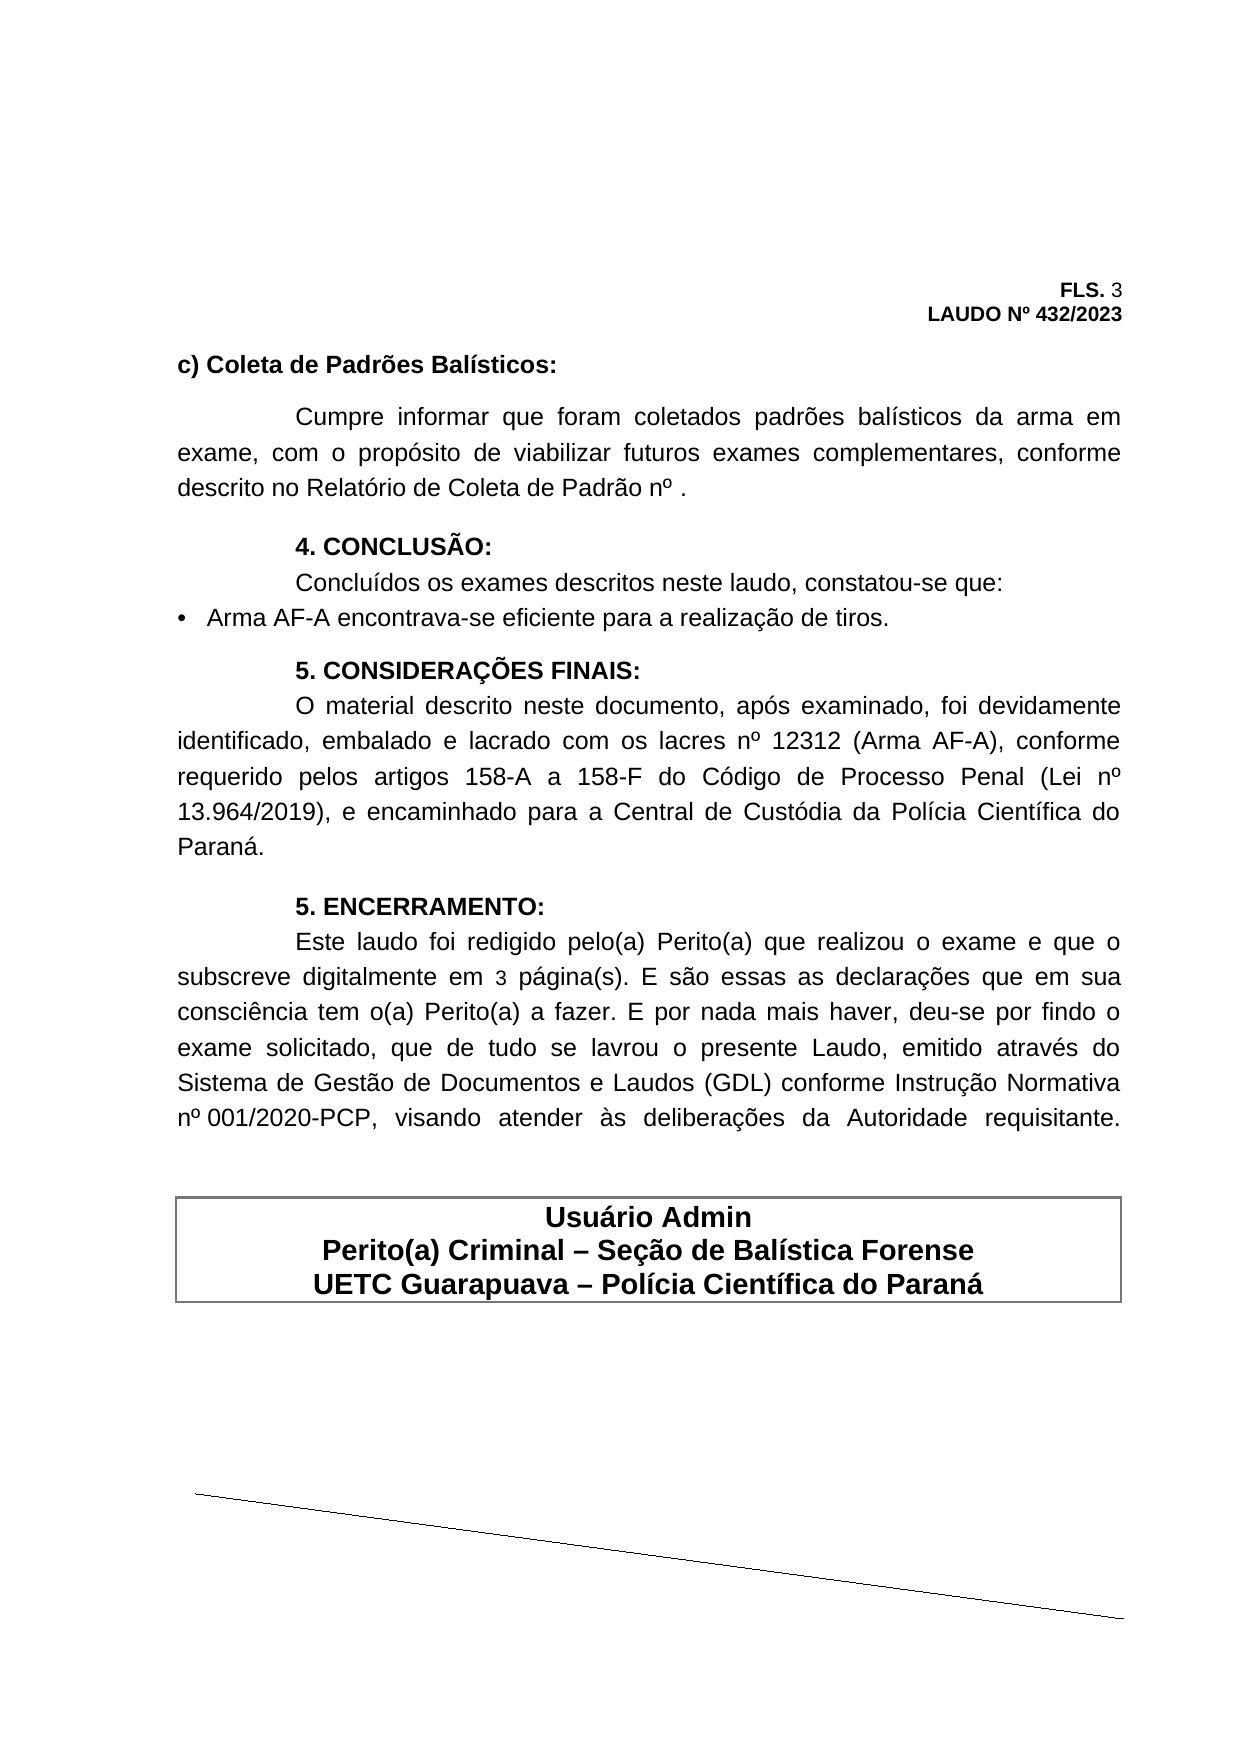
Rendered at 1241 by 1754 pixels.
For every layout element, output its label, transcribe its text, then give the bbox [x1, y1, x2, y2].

text Este laudo foi redigido pelo(a) Perito(a) que realizou o exame e que o subscreve digitalmente em 1 página(s). E são essas as declarações que em sua consciência tem o(a) Perito(a) a fazer. E por nada mais haver, deu-se por findo o exame solicitado, que de tudo se lavrou o presente Laudo, emitido através do Sistema de Gestão de Documentos e Laudos (GDL) conforme Instrução Normativa nº 001/2020-PCP, visando atender às deliberações da Autoridade requisitante. [177, 927, 1122, 1191]
text 5. CONSIDERAÇÕES FINAIS: [177, 656, 1122, 684]
text c) Coleta de Padrões Balísticos: [177, 350, 1122, 378]
text Cumpre informar que foram coletados padrões balísticos da arma em exame, com o propósito de viabilizar futuros exames complementares, conforme descrito no Relatório de Coleta de Padrão nº . [177, 402, 1122, 502]
text 5. ENCERRAMENTO: [177, 891, 1122, 920]
text Concluídos os exames descritos neste laudo, constatou-se que: [177, 568, 1122, 596]
table_header Usuário Admin Perito(a) Criminal – Seção de Balística Forense UETC Guarapuava – Polícia Científica do Paraná [177, 1199, 1120, 1301]
text O material descrito neste documento, após examinado, foi devidamente identificado, embalado e lacrado com os lacres nº 12312 (Arma AF-A), conforme requerido pelos artigos 158-A a 158-F do Código de Processo Penal (Lei nº 13.964/2019), e encaminhado para a Central de Custódia da Polícia Científica do Paraná. [177, 691, 1122, 861]
text 4. CONCLUSÃO: [177, 532, 1122, 561]
text • Arma AF-A encontrava-se eficiente para a realização de tiros. [177, 603, 1122, 632]
